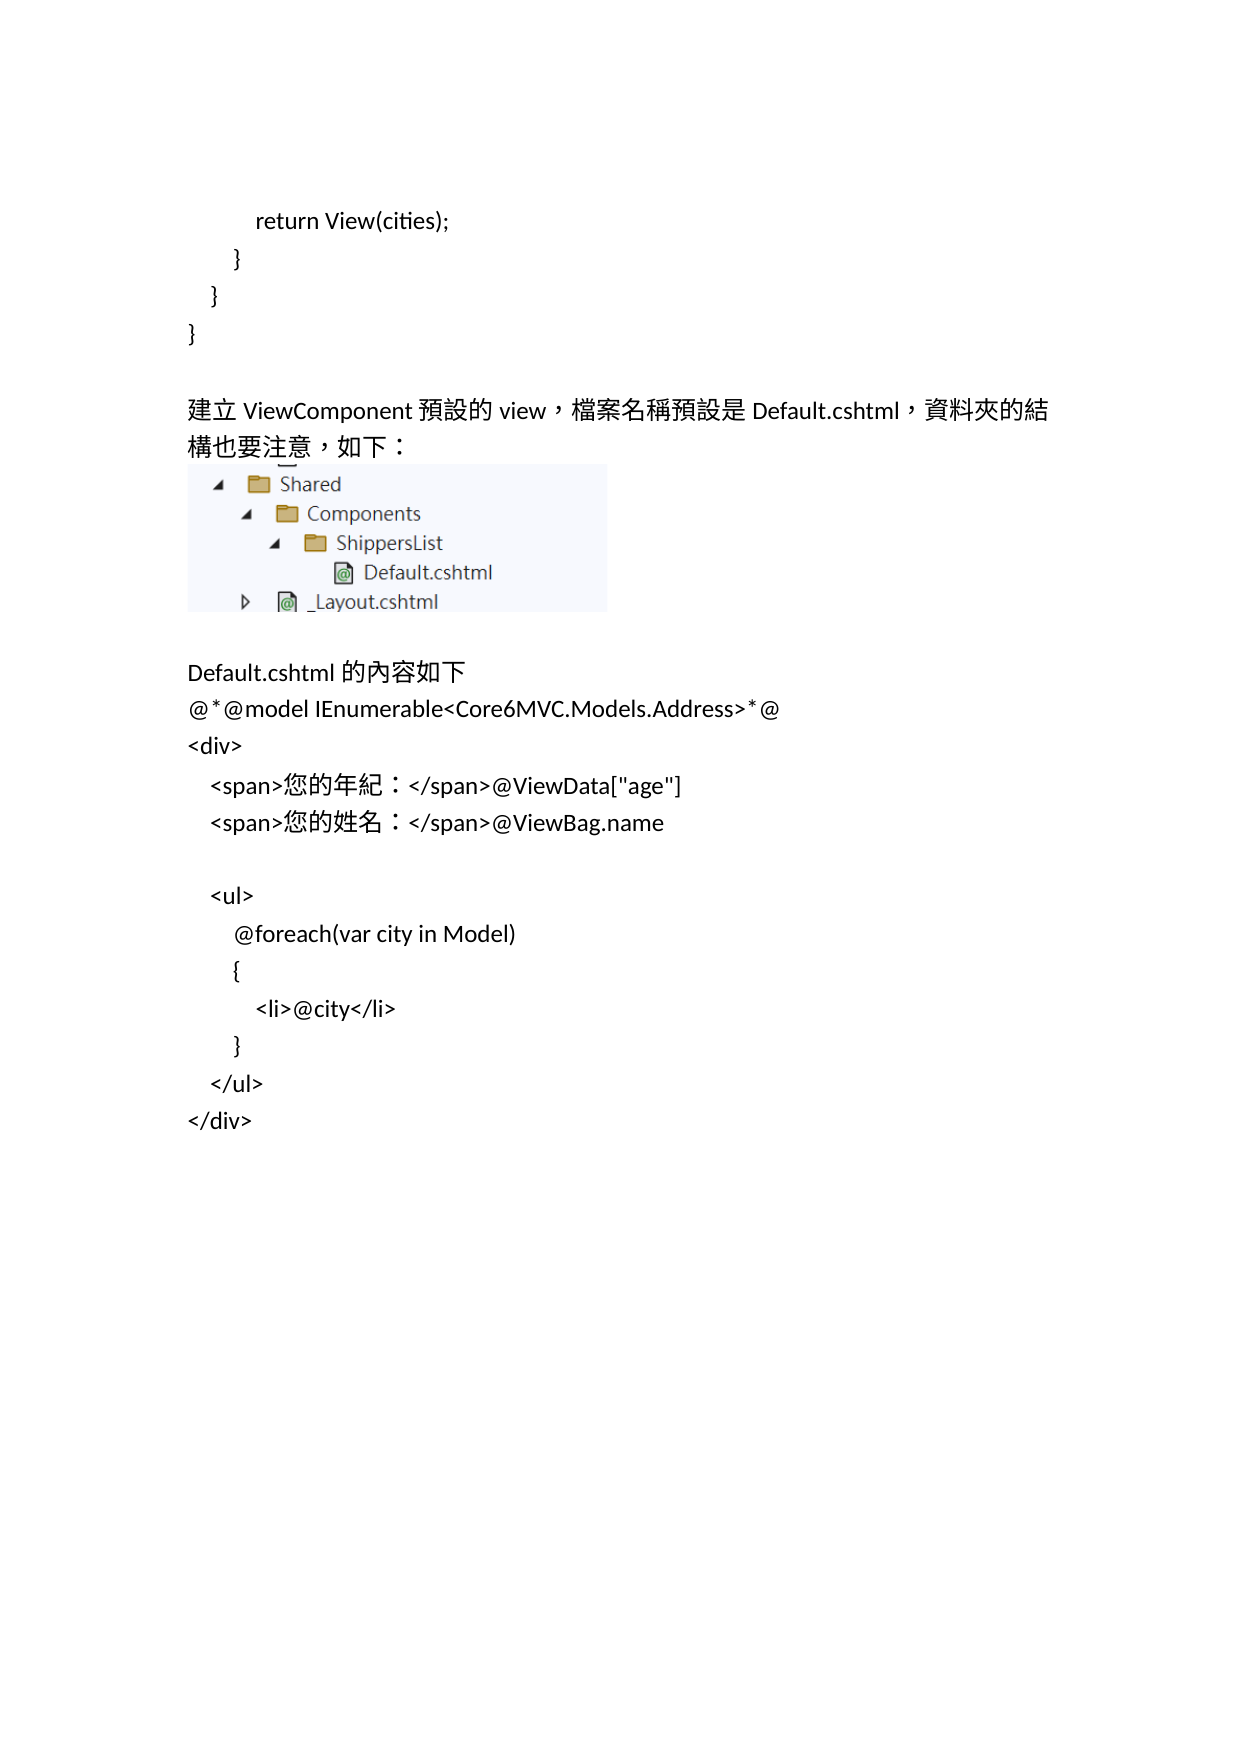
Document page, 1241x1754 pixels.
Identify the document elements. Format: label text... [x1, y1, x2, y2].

text <li>@city</li> [187, 989, 1053, 1027]
text } [187, 277, 1053, 314]
text Default.cshtml 的內容如下 [187, 652, 1053, 689]
text } [187, 314, 1053, 352]
text </div> [187, 1102, 1053, 1139]
text </ul> [187, 1064, 1053, 1102]
text <div> [187, 727, 1053, 764]
text 建立 ViewComponent 預設的 view，檔案名稱預設是 Default.cshtml，資料夾的結構也要注意，如下： [187, 389, 1053, 464]
picture [187, 464, 608, 612]
text return View(cities); [187, 202, 1053, 239]
text } [187, 239, 1053, 277]
text } [187, 1027, 1053, 1064]
text <span>您的姓名：</span>@ViewBag.name [187, 802, 1053, 839]
text { [187, 952, 1053, 989]
text @foreach(var city in Model) [187, 914, 1053, 952]
text @*@model IEnumerable<Core6MVC.Models.Address>*@ [187, 689, 1053, 727]
text <span>您的年紀：</span>@ViewData["age"] [187, 764, 1053, 802]
text <ul> [187, 877, 1053, 914]
